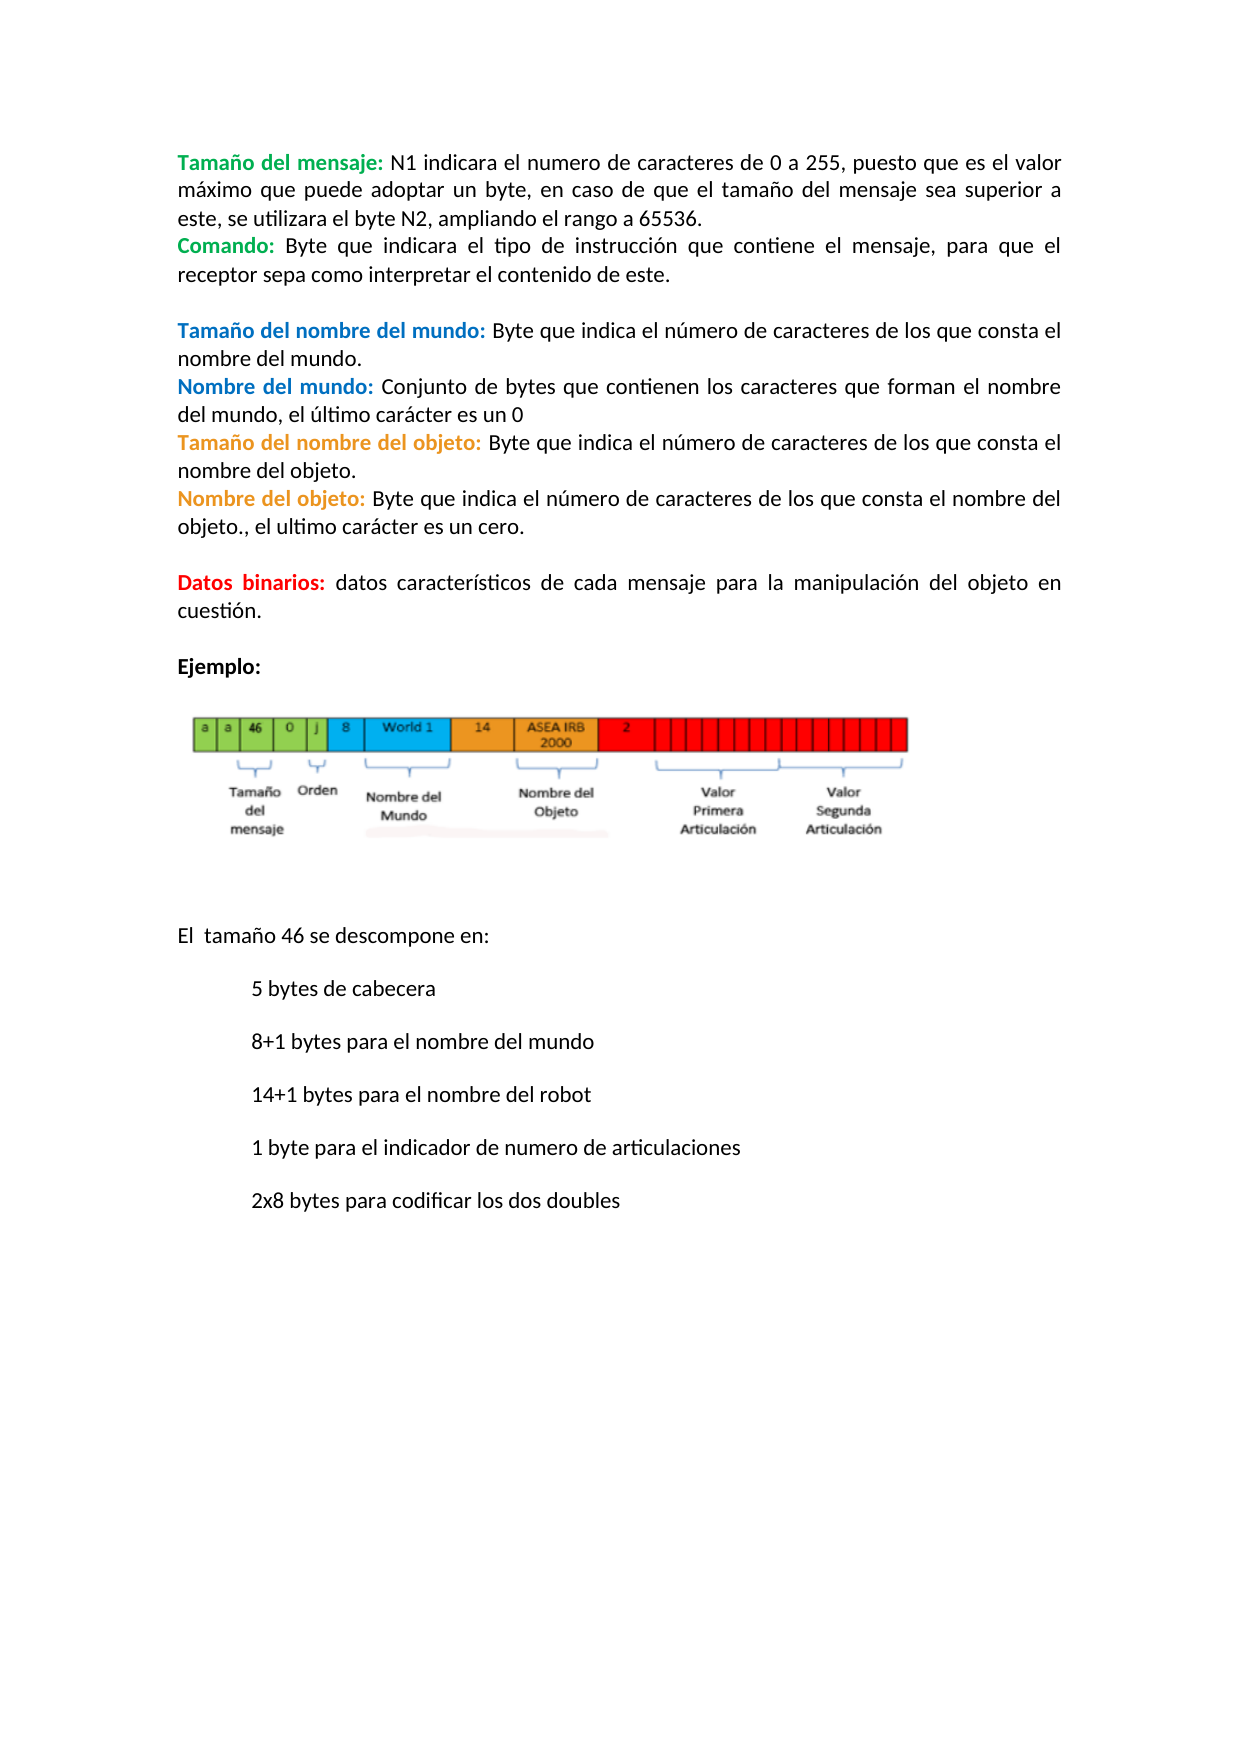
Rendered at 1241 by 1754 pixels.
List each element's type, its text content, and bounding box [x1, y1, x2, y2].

text 1 byte para el indicador de numero de articulaciones [177, 1133, 1063, 1161]
text 14+1 bytes para el nombre del robot [177, 1080, 1063, 1108]
text Ejemplo: [177, 652, 1063, 680]
text Tamaño del nombre del mundo: Byte que indica el número de caracteres de los que consta el nombre del mundo. [177, 316, 1063, 372]
text Nombre del objeto: Byte que indica el número de caracteres de los que consta el nombre del objeto., el ultimo carácter es un cero. [177, 484, 1063, 540]
text Tamaño del nombre del objeto: Byte que indica el número de caracteres de los que consta el nombre del objeto. [177, 428, 1063, 484]
text 2x8 bytes para codificar los dos doubles [177, 1186, 1063, 1214]
text 8+1 bytes para el nombre del mundo [177, 1027, 1063, 1055]
text 5 bytes de cabecera [177, 974, 1063, 1002]
text Tamaño del mensaje: N1 indicara el numero de caracteres de 0 a 255, puesto que es el valor máximo que puede adoptar un byte, en caso de que el tamaño del mensaje sea superior a este, se utilizara el byte N2, ampliando el rango a 65536. [177, 148, 1063, 232]
text Comando: Byte que indicara el tipo de instrucción que contiene el mensaje, para que el receptor sepa como interpretar el contenido de este. [177, 232, 1063, 288]
text El tamaño 46 se descompone en: [177, 921, 1063, 949]
text Datos binarios: datos característicos de cada mensaje para la manipulación del objeto en cuestión. [177, 568, 1063, 624]
text Nombre del mundo: Conjunto de bytes que contienen los caracteres que forman el nombre del mundo, el último carácter es un 0 [177, 372, 1063, 428]
